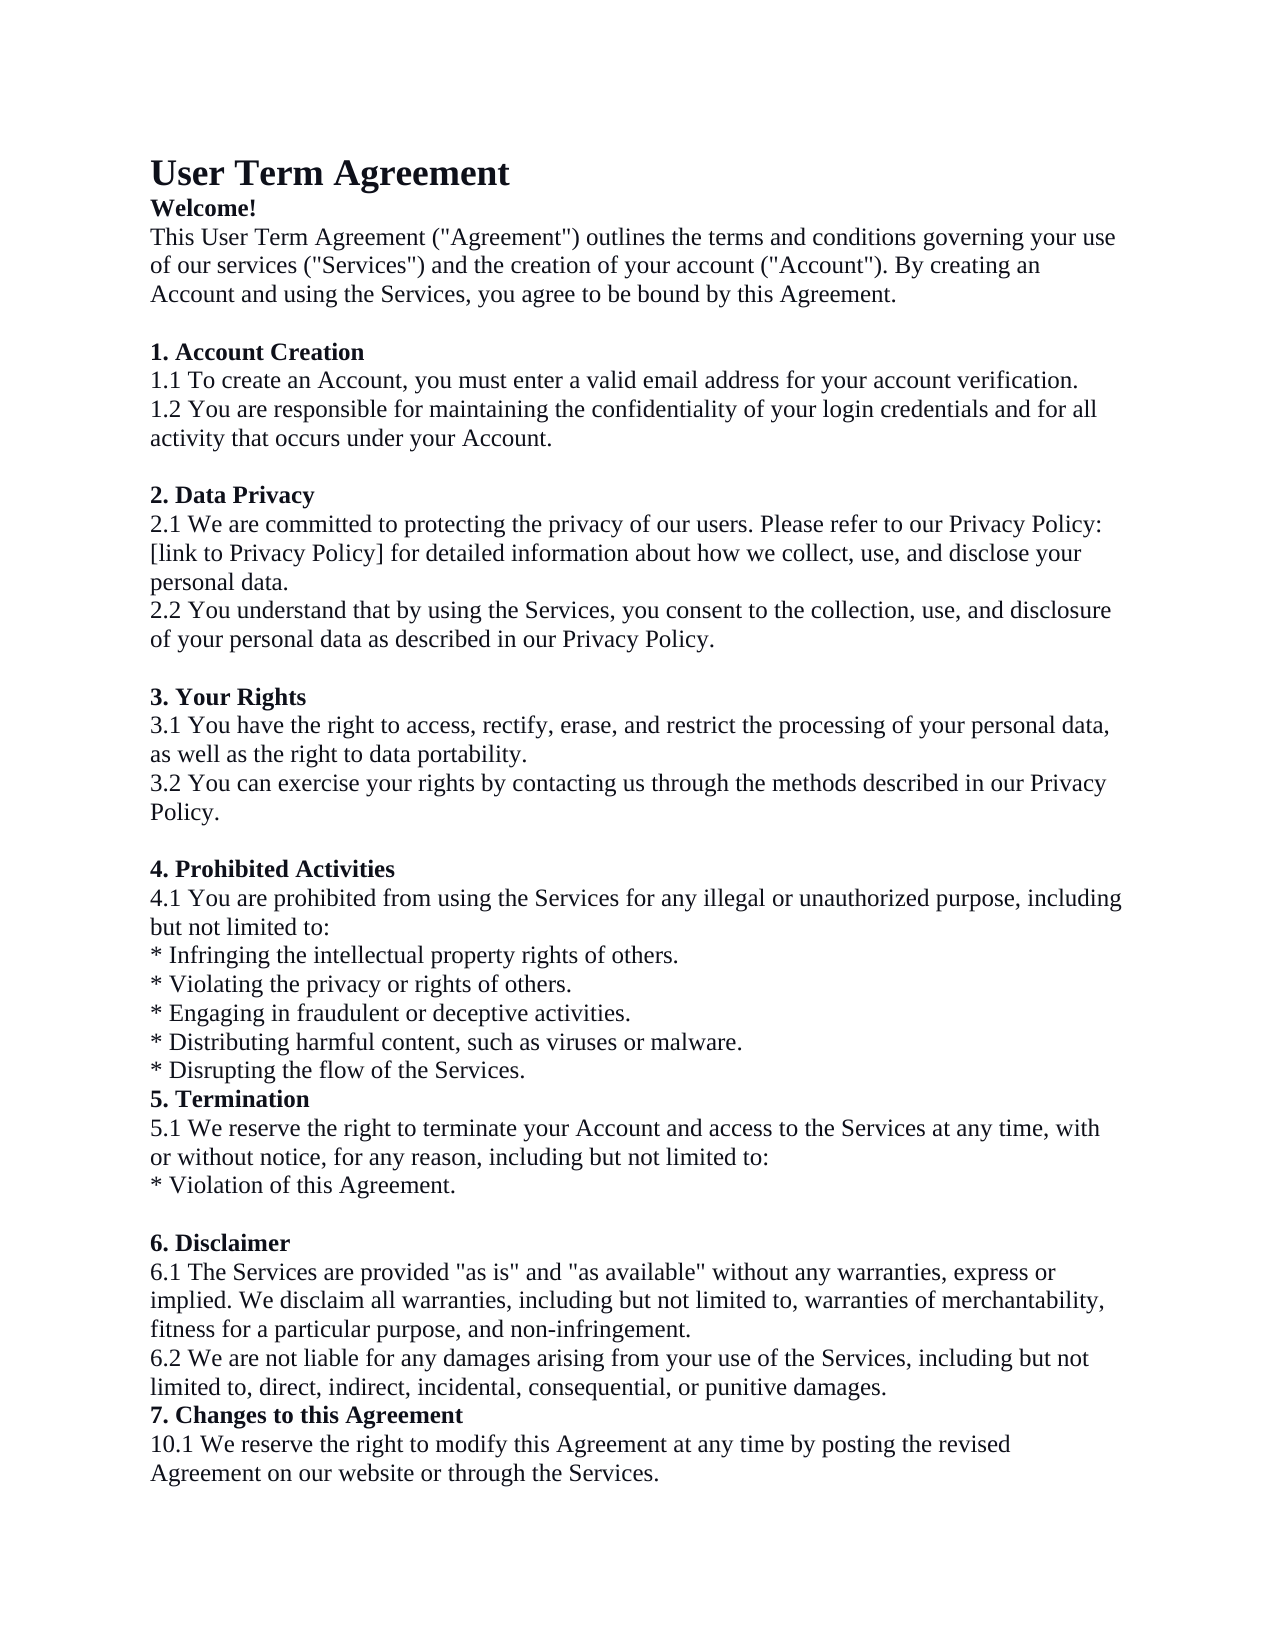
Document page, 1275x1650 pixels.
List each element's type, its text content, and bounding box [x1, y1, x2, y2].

text 4.1 You are prohibited from using the Services for any illegal or unauthorized purpose, including but not limited to: [150, 883, 1125, 941]
text 2.2 You understand that by using the Services, you consent to the collection, use, and disclosure of your personal data as described in our Privacy Policy. [150, 596, 1125, 653]
text 5.1 We reserve the right to terminate your Account and access to the Services at any time, with or without notice, for any reason, including but not limited to: [150, 1113, 1125, 1171]
text * Infringing the intellectual property rights of others. [150, 941, 1125, 969]
text 1.2 You are responsible for maintaining the confidentiality of your login credentials and for all activity that occurs under your Account. [150, 394, 1125, 452]
text 10.1 We reserve the right to modify this Agreement at any time by posting the revised Agreement on our website or through the Services. [150, 1429, 1125, 1487]
text * Violating the privacy or rights of others. [150, 969, 1125, 998]
text 1. Account Creation [150, 337, 1125, 366]
text * Engaging in fraudulent or deceptive activities. [150, 998, 1125, 1027]
text 6. Disclaimer [150, 1228, 1125, 1257]
text 2.1 We are committed to protecting the privacy of our users. Please refer to our Privacy Policy: [link to Privacy Policy] for detailed information about how we collect, use, and disclose your personal data. [150, 509, 1125, 596]
text 3.2 You can exercise your rights by contacting us through the methods described in our Privacy Policy. [150, 768, 1125, 826]
text * Distributing harmful content, such as viruses or malware. [150, 1027, 1125, 1056]
text 7. Changes to this Agreement [150, 1401, 1125, 1429]
text User Term Agreement [150, 150, 1125, 193]
text 5. Termination [150, 1084, 1125, 1113]
text * Violation of this Agreement. [150, 1171, 1125, 1199]
text 3.1 You have the right to access, rectify, erase, and restrict the processing of your personal data, as well as the right to data portability. [150, 711, 1125, 768]
text This User Term Agreement ("Agreement") outlines the terms and conditions governing your use of our services ("Services") and the creation of your account ("Account"). By creating an Account and using the Services, you agree to be bound by this Agreement. [150, 222, 1125, 308]
text 3. Your Rights [150, 682, 1125, 711]
text * Disrupting the flow of the Services. [150, 1056, 1125, 1084]
text 6.1 The Services are provided "as is" and "as available" without any warranties, express or implied. We disclaim all warranties, including but not limited to, warranties of merchantability, fitness for a particular purpose, and non-infringement. [150, 1257, 1125, 1343]
text 1.1 To create an Account, you must enter a valid email address for your account verification. [150, 366, 1125, 394]
text 6.2 We are not liable for any damages arising from your use of the Services, including but not limited to, direct, indirect, incidental, consequential, or punitive damages. [150, 1343, 1125, 1401]
text 2. Data Privacy [150, 481, 1125, 509]
text 4. Prohibited Activities [150, 854, 1125, 883]
text Welcome! [150, 193, 1125, 222]
